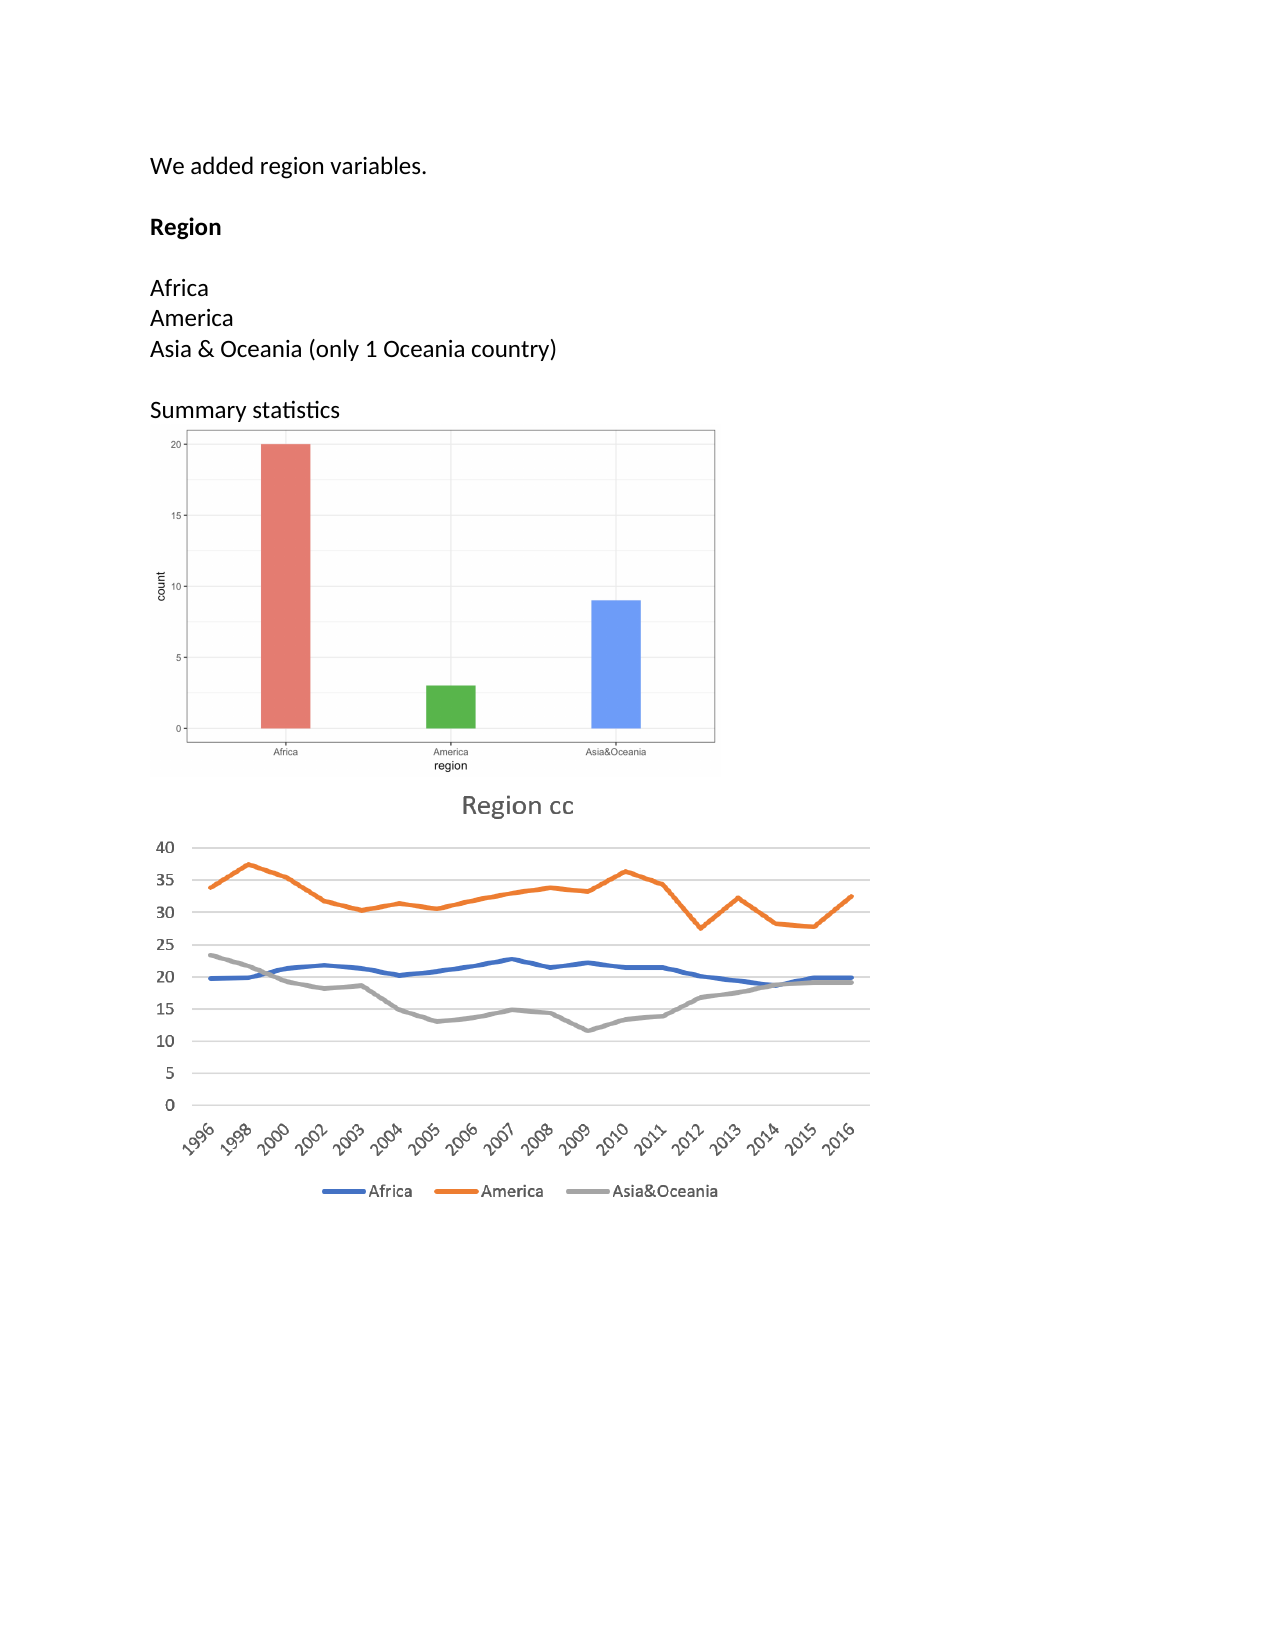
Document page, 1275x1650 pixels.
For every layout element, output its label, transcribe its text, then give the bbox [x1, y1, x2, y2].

text We added region variables. [150, 150, 1125, 181]
text Asia & Oceania (only 1 Oceania country) [150, 333, 1125, 364]
text America [150, 303, 1125, 333]
text Africa [150, 272, 1125, 303]
picture [150, 424, 883, 1213]
text Summary statistics [150, 394, 1125, 425]
text Region [150, 211, 1125, 242]
